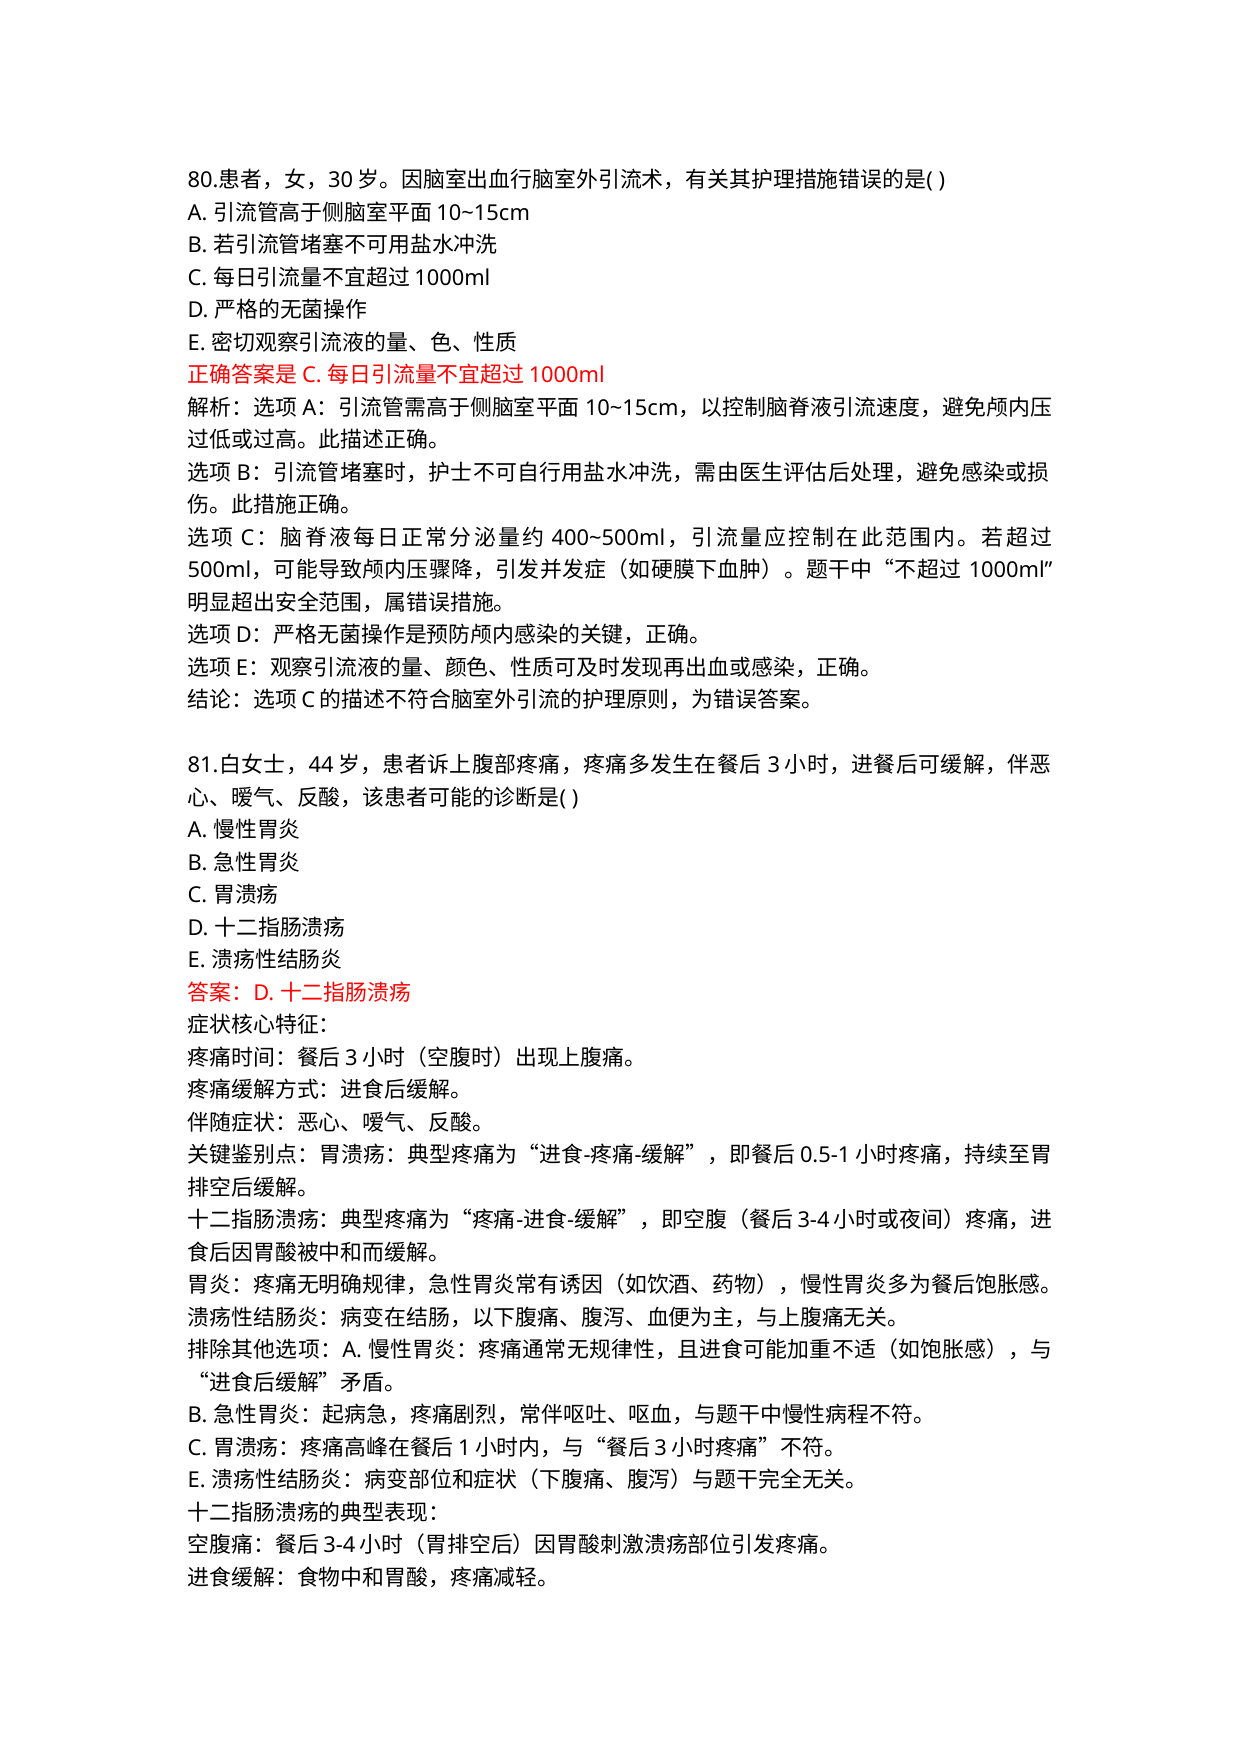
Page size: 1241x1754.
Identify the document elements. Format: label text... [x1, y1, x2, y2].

text D. 严格的无菌操作 [187, 292, 1053, 324]
text 溃疡性结肠炎：病变在结肠，以下腹痛、腹泻、血便为主，与上腹痛无关。 [187, 1299, 1053, 1332]
text 结论：选项C的描述不符合脑室外引流的护理原则，为错误答案。 [187, 682, 1053, 714]
text 排除其他选项：A. 慢性胃炎：疼痛通常无规律性，且进食可能加重不适（如饱胀感），与“进食后缓解”矛盾。 [187, 1332, 1053, 1397]
text E. 密切观察引流液的量、色、性质 [187, 324, 1053, 357]
text A. 引流管高于侧脑室平面10~15cm [187, 194, 1053, 227]
text 关键鉴别点：胃溃疡：典型疼痛为“进食-疼痛-缓解”，即餐后0.5-1小时疼痛，持续至胃排空后缓解。 [187, 1137, 1053, 1202]
text B. 若引流管堵塞不可用盐水冲洗 [187, 227, 1053, 259]
text 81.白女士，44岁，患者诉上腹部疼痛，疼痛多发生在餐后3小时，进餐后可缓解，伴恶心、暧气、反酸，该患者可能的诊断是( ) [187, 747, 1053, 812]
text D. 十二指肠溃疡 [187, 909, 1053, 942]
text 选项E：观察引流液的量、颜色、性质可及时发现再出血或感染，正确。 [187, 649, 1053, 682]
text 空腹痛：餐后3-4小时（胃排空后）因胃酸刺激溃疡部位引发疼痛。 [187, 1527, 1053, 1559]
text B. 急性胃炎 [187, 844, 1053, 877]
text 十二指肠溃疡的典型表现： [187, 1494, 1053, 1527]
text 选项D：严格无菌操作是预防颅内感染的关键，正确。 [187, 617, 1053, 649]
text 进食缓解：食物中和胃酸，疼痛减轻。 [187, 1559, 1053, 1592]
text 选项B：引流管堵塞时，护士不可自行用盐水冲洗，需由医生评估后处理，避免感染或损伤。此措施正确。 [187, 454, 1053, 519]
text 十二指肠溃疡：典型疼痛为“疼痛-进食-缓解”，即空腹（餐后3-4小时或夜间）疼痛，进食后因胃酸被中和而缓解。 [187, 1202, 1053, 1267]
text 答案：D. 十二指肠溃疡 [187, 974, 1053, 1007]
text 症状核心特征： [187, 1007, 1053, 1039]
text C. 胃溃疡 [187, 877, 1053, 909]
text 疼痛缓解方式：进食后缓解。 [187, 1072, 1053, 1104]
text 选项C：脑脊液每日正常分泌量约400~500ml，引流量应控制在此范围内。若超过500ml，可能导致颅内压骤降，引发并发症（如硬膜下血肿）。题干中“不超过1000ml”明显超出安全范围，属错误措施。 [187, 519, 1053, 617]
text C. 胃溃疡：疼痛高峰在餐后1小时内，与“餐后3小时疼痛”不符。 [187, 1429, 1053, 1462]
text C. 每日引流量不宜超过1000ml [187, 259, 1053, 292]
text 疼痛时间：餐后3小时（空腹时）出现上腹痛。 [187, 1039, 1053, 1072]
text 正确答案是 C. 每日引流量不宜超过1000ml [187, 357, 1053, 389]
text A. 慢性胃炎 [187, 812, 1053, 844]
text 伴随症状：恶心、嗳气、反酸。 [187, 1104, 1053, 1137]
text 胃炎：疼痛无明确规律，急性胃炎常有诱因（如饮酒、药物），慢性胃炎多为餐后饱胀感。 [187, 1267, 1053, 1299]
text B. 急性胃炎：起病急，疼痛剧烈，常伴呕吐、呕血，与题干中慢性病程不符。 [187, 1397, 1053, 1429]
text E. 溃疡性结肠炎 [187, 942, 1053, 974]
text 解析：选项A：引流管需高于侧脑室平面10~15cm，以控制脑脊液引流速度，避免颅内压过低或过高。此描述正确。 [187, 389, 1053, 454]
text E. 溃疡性结肠炎：病变部位和症状（下腹痛、腹泻）与题干完全无关。 [187, 1462, 1053, 1494]
text 80.患者，女，30岁。因脑室出血行脑室外引流术，有关其护理措施错误的是( ) [187, 162, 1053, 194]
